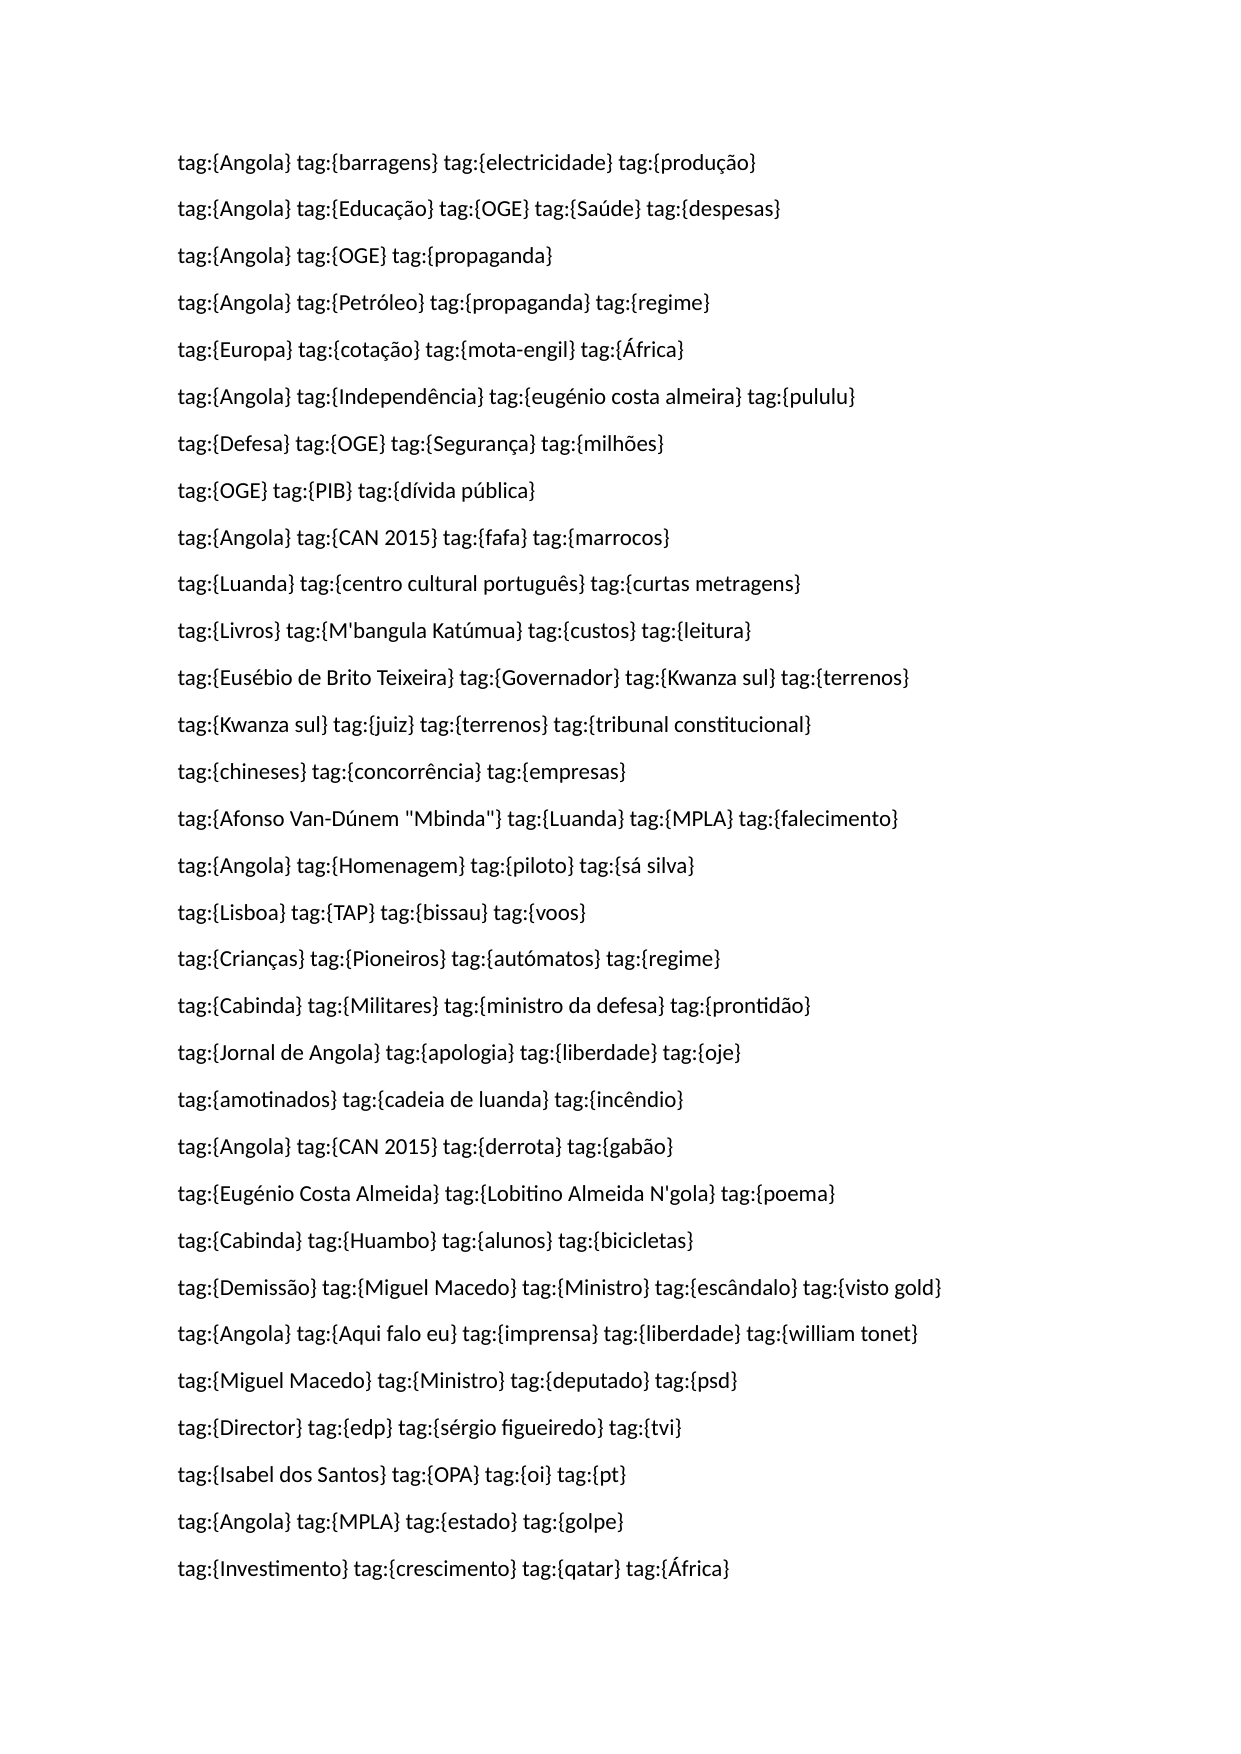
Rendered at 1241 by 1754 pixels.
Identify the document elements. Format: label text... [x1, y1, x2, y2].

text tag:{Jornal de Angola} tag:{apologia} tag:{liberdade} tag:{oje} [177, 1038, 1063, 1066]
text tag:{OGE} tag:{PIB} tag:{dívida pública} [177, 476, 1063, 504]
text tag:{Angola} tag:{Educação} tag:{OGE} tag:{Saúde} tag:{despesas} [177, 194, 1063, 222]
text tag:{Angola} tag:{Aqui falo eu} tag:{imprensa} tag:{liberdade} tag:{william tonet} [177, 1319, 1063, 1347]
text tag:{Investimento} tag:{crescimento} tag:{qatar} tag:{África} [177, 1554, 1063, 1582]
text tag:{Europa} tag:{cotação} tag:{mota-engil} tag:{África} [177, 335, 1063, 363]
text tag:{Crianças} tag:{Pioneiros} tag:{autómatos} tag:{regime} [177, 944, 1063, 972]
text tag:{Angola} tag:{Independência} tag:{eugénio costa almeira} tag:{pululu} [177, 382, 1063, 410]
text tag:{Luanda} tag:{centro cultural português} tag:{curtas metragens} [177, 569, 1063, 597]
text tag:{Eugénio Costa Almeida} tag:{Lobitino Almeida N'gola} tag:{poema} [177, 1179, 1063, 1207]
text tag:{Lisboa} tag:{TAP} tag:{bissau} tag:{voos} [177, 898, 1063, 926]
text tag:{Angola} tag:{CAN 2015} tag:{derrota} tag:{gabão} [177, 1132, 1063, 1160]
text tag:{Afonso Van-Dúnem "Mbinda"} tag:{Luanda} tag:{MPLA} tag:{falecimento} [177, 804, 1063, 832]
text tag:{Angola} tag:{OGE} tag:{propaganda} [177, 241, 1063, 269]
text tag:{Livros} tag:{M'bangula Katúmua} tag:{custos} tag:{leitura} [177, 616, 1063, 644]
text tag:{Angola} tag:{Homenagem} tag:{piloto} tag:{sá silva} [177, 851, 1063, 879]
text tag:{amotinados} tag:{cadeia de luanda} tag:{incêndio} [177, 1085, 1063, 1113]
text tag:{Angola} tag:{MPLA} tag:{estado} tag:{golpe} [177, 1507, 1063, 1535]
text tag:{Director} tag:{edp} tag:{sérgio figueiredo} tag:{tvi} [177, 1413, 1063, 1441]
text tag:{Angola} tag:{barragens} tag:{electricidade} tag:{produção} [177, 148, 1063, 176]
text tag:{Isabel dos Santos} tag:{OPA} tag:{oi} tag:{pt} [177, 1460, 1063, 1488]
text tag:{Miguel Macedo} tag:{Ministro} tag:{deputado} tag:{psd} [177, 1366, 1063, 1394]
text tag:{Defesa} tag:{OGE} tag:{Segurança} tag:{milhões} [177, 429, 1063, 457]
text tag:{Eusébio de Brito Teixeira} tag:{Governador} tag:{Kwanza sul} tag:{terrenos} [177, 663, 1063, 691]
text tag:{Demissão} tag:{Miguel Macedo} tag:{Ministro} tag:{escândalo} tag:{visto gold} [177, 1273, 1063, 1301]
text tag:{Cabinda} tag:{Militares} tag:{ministro da defesa} tag:{prontidão} [177, 991, 1063, 1019]
text tag:{Cabinda} tag:{Huambo} tag:{alunos} tag:{bicicletas} [177, 1226, 1063, 1254]
text tag:{Angola} tag:{Petróleo} tag:{propaganda} tag:{regime} [177, 288, 1063, 316]
text tag:{chineses} tag:{concorrência} tag:{empresas} [177, 757, 1063, 785]
text tag:{Kwanza sul} tag:{juiz} tag:{terrenos} tag:{tribunal constitucional} [177, 710, 1063, 738]
text tag:{Angola} tag:{CAN 2015} tag:{fafa} tag:{marrocos} [177, 523, 1063, 551]
